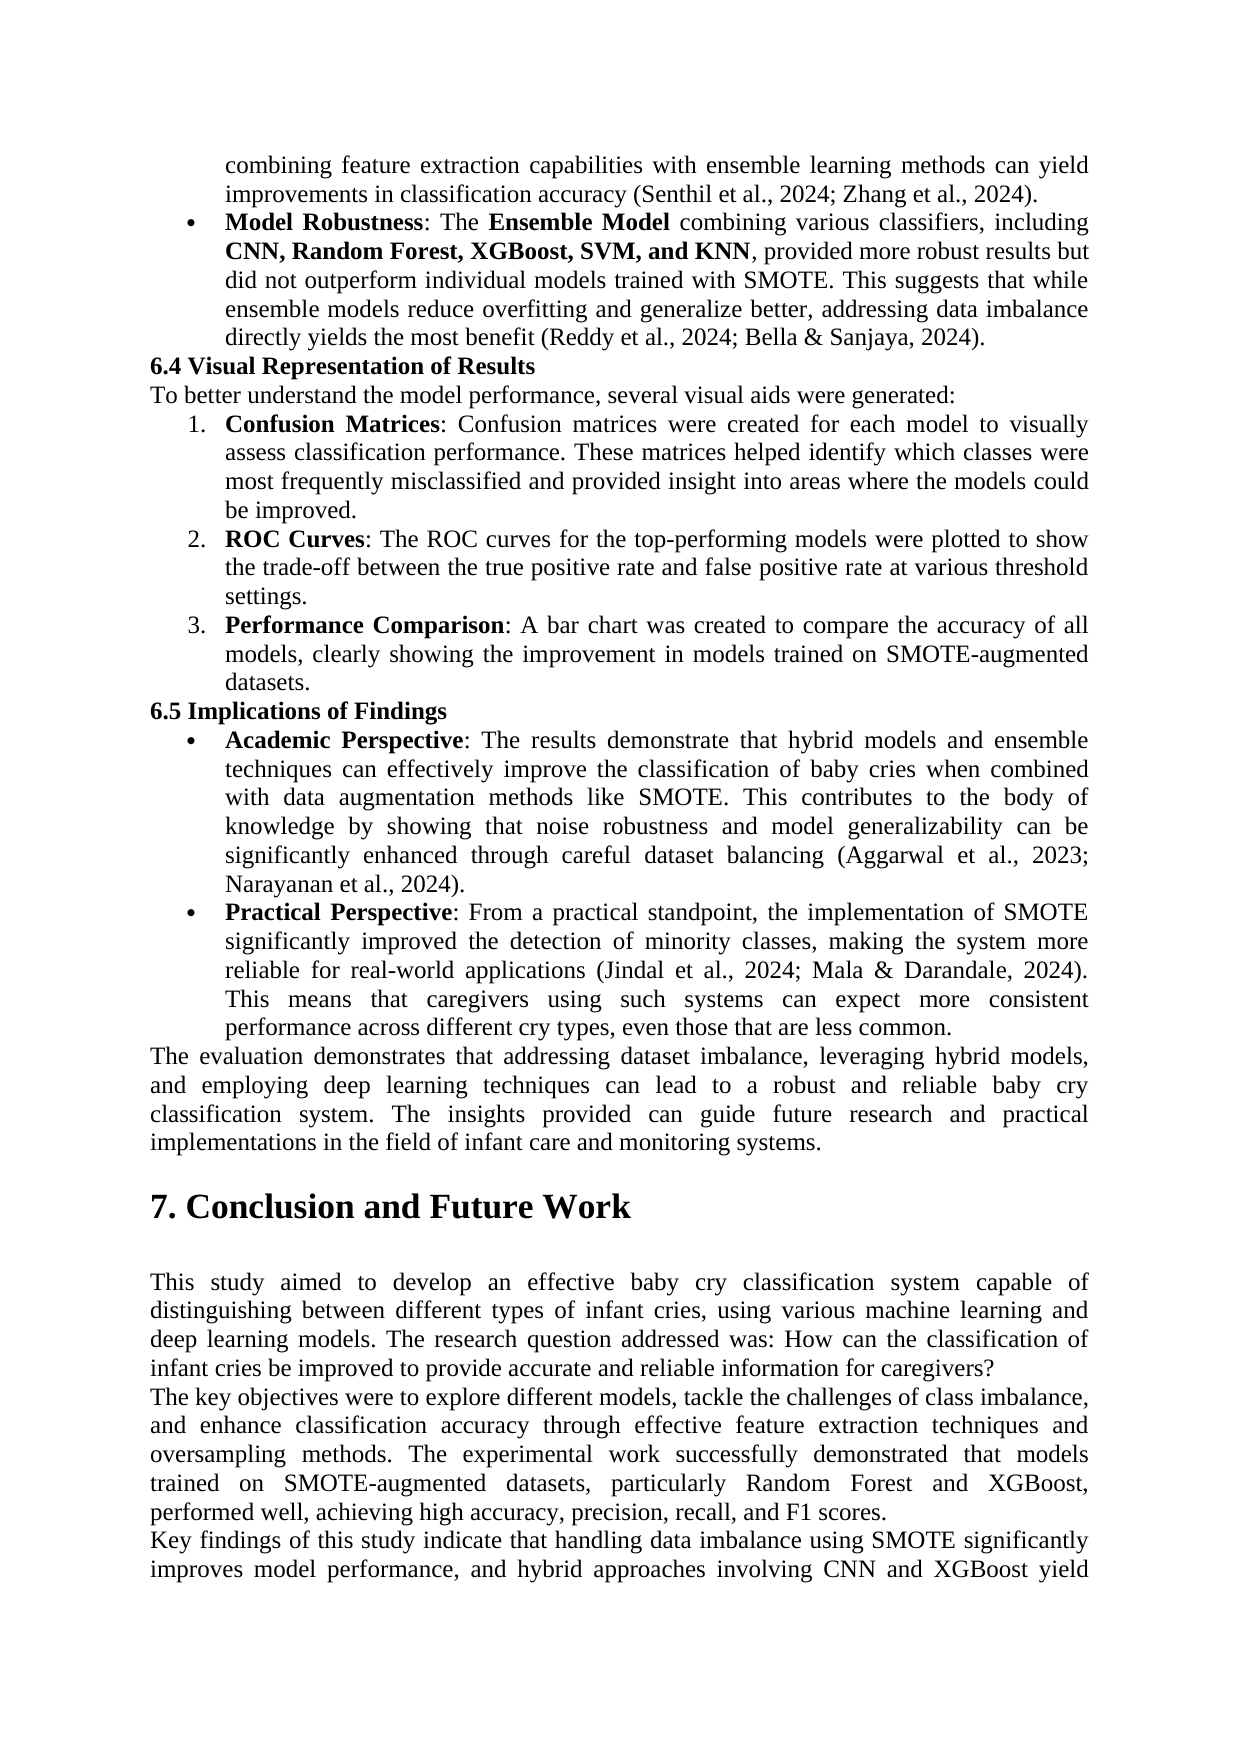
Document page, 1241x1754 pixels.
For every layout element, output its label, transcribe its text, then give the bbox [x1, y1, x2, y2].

text This study aimed to develop an effective baby cry classification system capable of distinguishing between different types of infant cries, using various machine learning and deep learning models. The research question addressed was: How can the classification of infant cries be improved to provide accurate and reliable information for caregivers? [150, 1267, 1089, 1382]
text To better understand the model performance, several visual aids were generated: [150, 380, 1089, 409]
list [187, 150, 1089, 207]
list Confusion Matrices: Confusion matrices were created for each model to visually assess classification performance. These matrices helped identify which classes were most frequently misclassified and provided insight into areas where the models could be improved. [187, 409, 1089, 524]
list Model Robustness: The Ensemble Model combining various classifiers, including CNN, Random Forest, XGBoost, SVM, and KNN, provided more robust results but did not outperform individual models trained with SMOTE. This suggests that while ensemble models reduce overfitting and generalize better, addressing data imbalance directly yields the most benefit (Reddy et al., 2024; Bella & Sanjaya, 2024). [187, 207, 1089, 351]
text 6.5 Implications of Findings [150, 696, 1089, 725]
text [150, 1525, 1089, 1583]
text 6.4 Visual Representation of Results [150, 351, 1089, 380]
text The evaluation demonstrates that addressing dataset imbalance, leveraging hybrid models, and employing deep learning techniques can lead to a robust and reliable baby cry classification system. The insights provided can guide future research and practical implementations in the field of infant care and monitoring systems. [150, 1041, 1089, 1156]
list ROC Curves: The ROC curves for the top-performing models were plotted to show the trade-off between the true positive rate and false positive rate at various threshold settings. [187, 524, 1089, 610]
list Performance Comparison: A bar chart was created to compare the accuracy of all models, clearly showing the improvement in models trained on SMOTE-augmented datasets. [187, 610, 1089, 696]
text The key objectives were to explore different models, tackle the challenges of class imbalance, and enhance classification accuracy through effective feature extraction techniques and oversampling methods. The experimental work successfully demonstrated that models trained on SMOTE-augmented datasets, particularly Random Forest and XGBoost, performed well, achieving high accuracy, precision, recall, and F1 scores. [150, 1382, 1089, 1525]
list Academic Perspective: The results demonstrate that hybrid models and ensemble techniques can effectively improve the classification of baby cries when combined with data augmentation methods like SMOTE. This contributes to the body of knowledge by showing that noise robustness and model generalizability can be significantly enhanced through careful dataset balancing (Aggarwal et al., 2023; Narayanan et al., 2024). [187, 725, 1089, 897]
text 7. Conclusion and Future Work [150, 1185, 1089, 1226]
list Practical Perspective: From a practical standpoint, the implementation of SMOTE significantly improved the detection of minority classes, making the system more reliable for real-world applications (Jindal et al., 2024; Mala & Darandale, 2024). This means that caregivers using such systems can expect more consistent performance across different cry types, even those that are less common. [187, 897, 1089, 1041]
